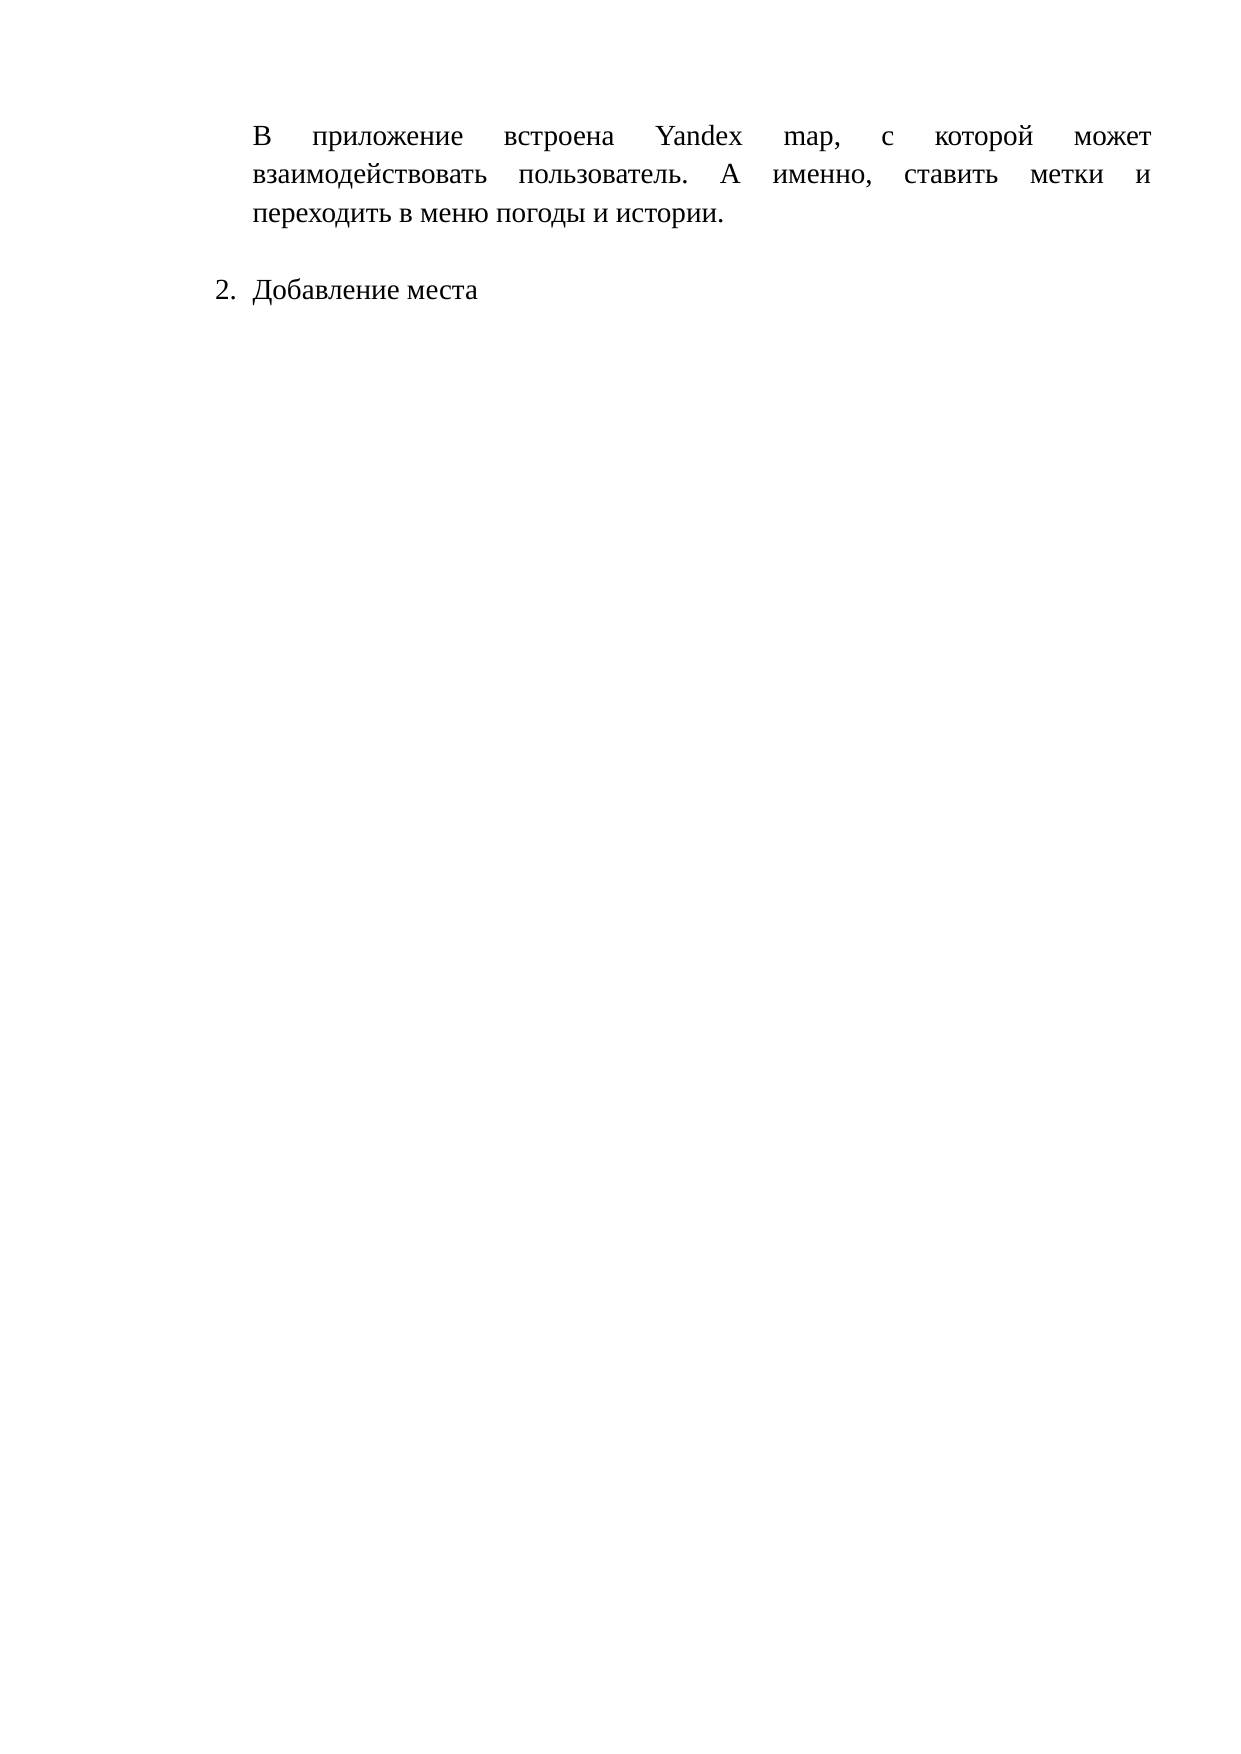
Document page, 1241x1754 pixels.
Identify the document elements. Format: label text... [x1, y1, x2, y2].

list Добавление места [215, 272, 1152, 306]
list В приложение встроена Yandex map, с которой может взаимодействовать пользователь. А именно, ставить метки и переходить в меню погоды и истории. [252, 118, 1152, 229]
